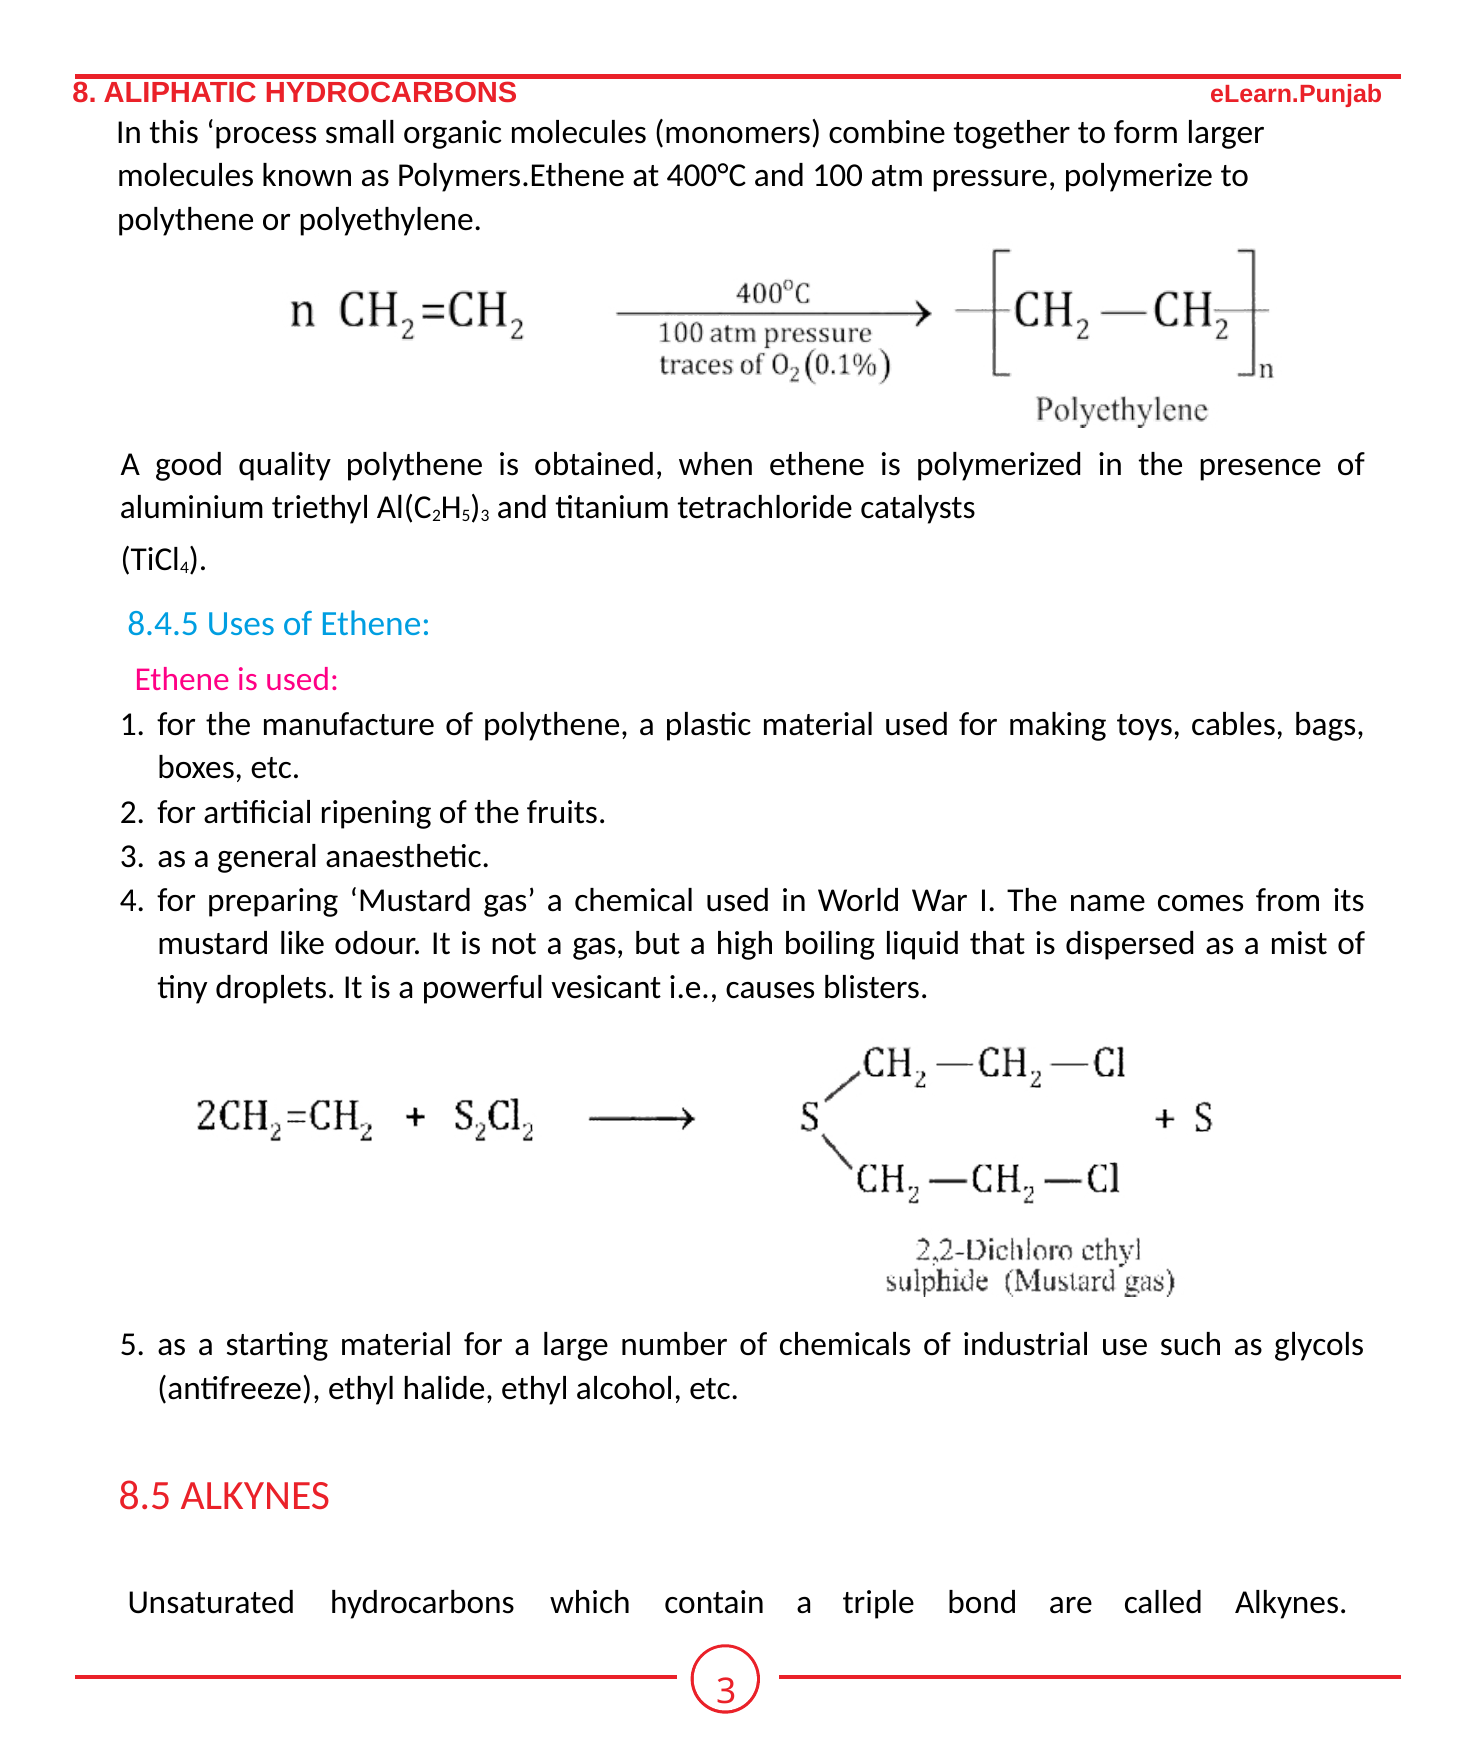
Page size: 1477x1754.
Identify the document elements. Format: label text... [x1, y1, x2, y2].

list as a general anaesthetic. [119, 835, 1367, 875]
text A good quality polythene is obtained, when ethene is polymerized in the presence of aluminium triethyl Al(C2H5)3 and titanium tetrachloride catalysts [119, 442, 1367, 527]
text Unsaturated hydrocarbons which contain a triple bond are called Alkynes. [97, 1581, 1382, 1622]
picture [282, 241, 1282, 428]
text (TiCl4). [119, 538, 1367, 579]
subtitle 8.5 ALKYNES [118, 1469, 1382, 1520]
list as a starting material for a large number of chemicals of industrial use such as glycols (antifreeze), ethyl halide, ethyl alcohol, etc. [119, 1323, 1367, 1407]
picture [191, 1010, 1222, 1297]
list for preparing ‘Mustard gas’ a chemical used in World War I. The name comes from its mustard like odour. It is not a gas, but a high boiling liquid that is dispersed as a mist of tiny droplets. It is a powerful vesicant i.e., causes blisters. [119, 879, 1367, 1007]
list for artificial ripening of the fruits. [119, 791, 1367, 831]
text In this ‘process small organic molecules (monomers) combine together to form larger molecules known as Polymers.Ethene at 400°C and 100 atm pressure, polymerize to polythene or polyethylene. [116, 111, 1363, 238]
text 8.4.5 Uses of Ethene: [127, 601, 1331, 644]
list for the manufacture of polythene, a plastic material used for making toys, cables, bags, boxes, etc. [119, 703, 1367, 787]
text Ethene is used: [134, 658, 1382, 699]
